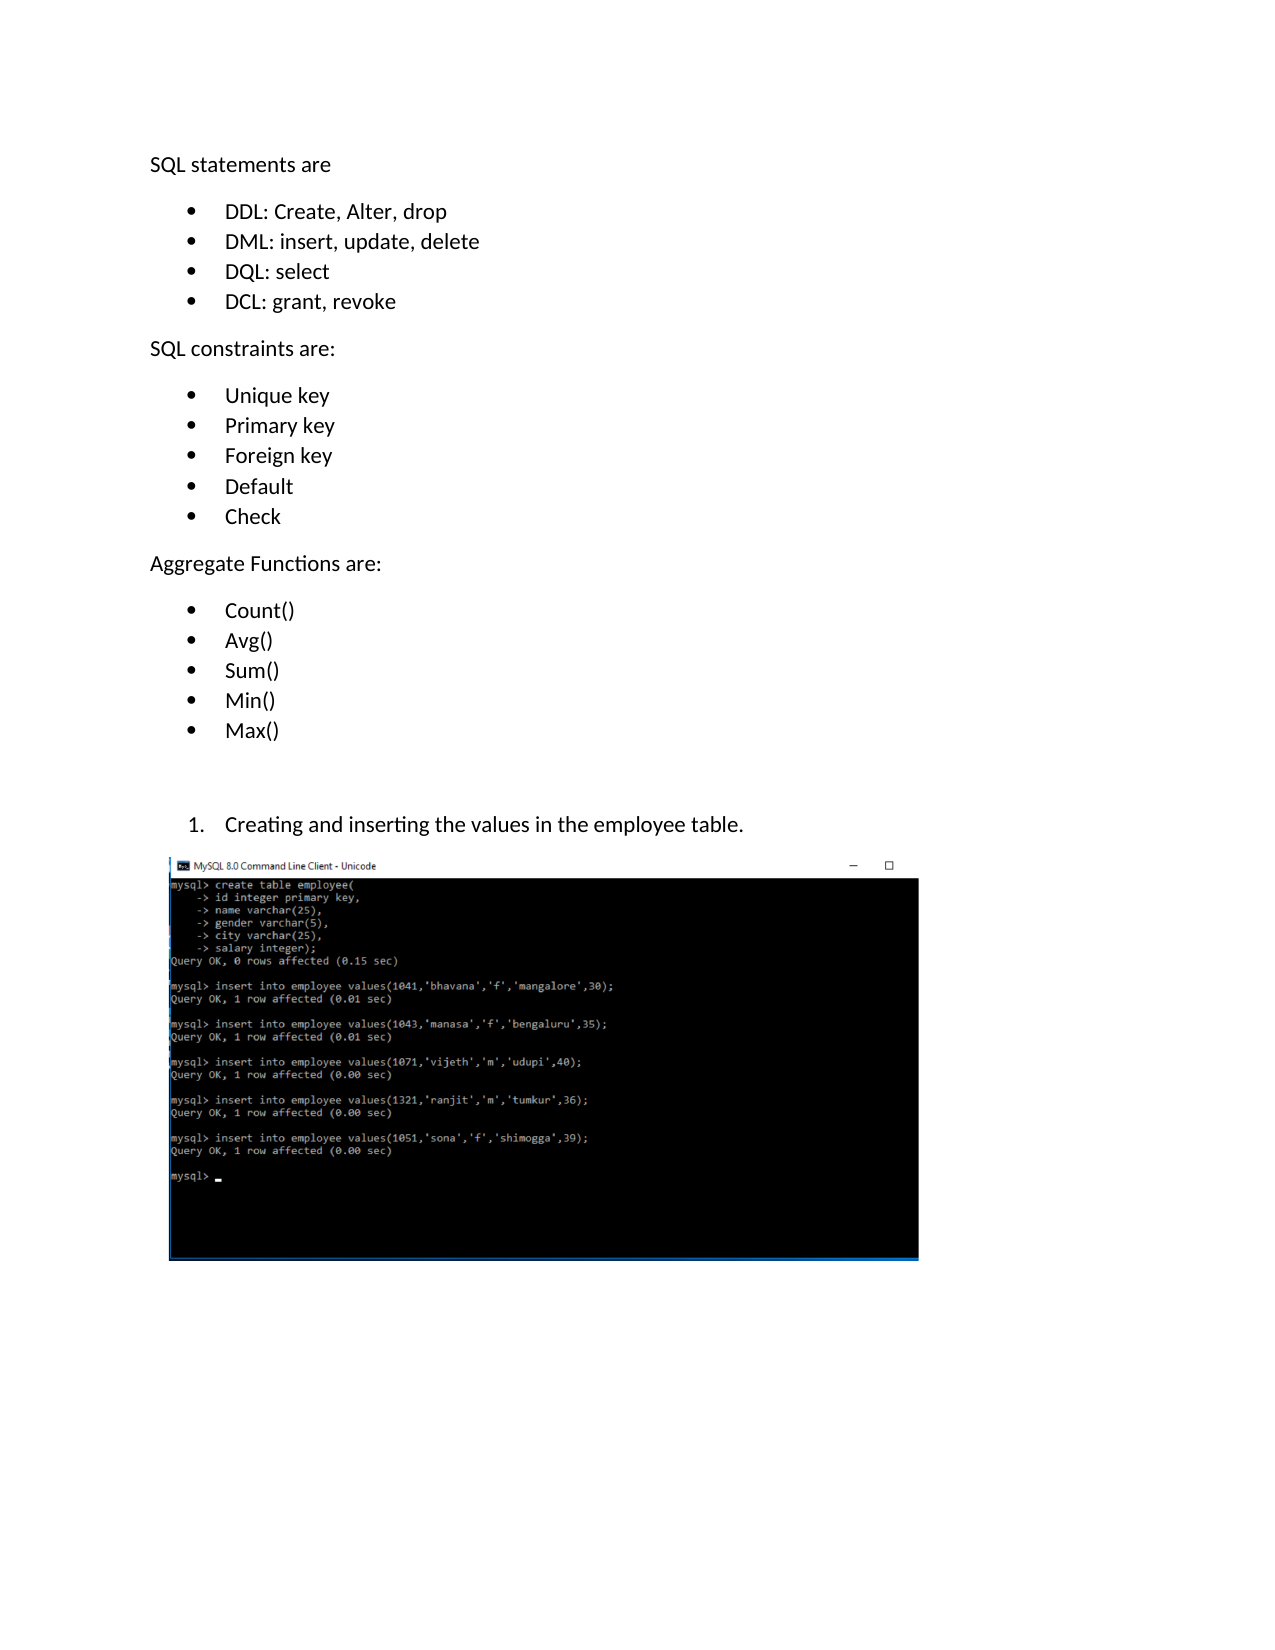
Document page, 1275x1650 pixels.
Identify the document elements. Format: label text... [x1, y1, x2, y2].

list Sum() [187, 656, 1125, 684]
text Aggregate Functions are: [150, 549, 1125, 577]
list DCL: grant, revoke [187, 287, 1125, 316]
list DQL: select [187, 257, 1125, 285]
list DML: insert, update, delete [187, 227, 1125, 255]
list Foreign key [187, 442, 1125, 470]
text SQL statements are [150, 150, 1125, 178]
list Creating and inserting the values in the employee table. [187, 810, 1125, 838]
list Default [187, 472, 1125, 500]
list Max() [187, 717, 1125, 745]
text SQL constraints are: [150, 334, 1125, 362]
list Avg() [187, 626, 1125, 654]
list Count() [187, 596, 1125, 624]
list Unique key [187, 381, 1125, 409]
list Primary key [187, 411, 1125, 439]
list Check [187, 502, 1125, 530]
list DDL: Create, Alter, drop [187, 197, 1125, 225]
list Min() [187, 686, 1125, 714]
